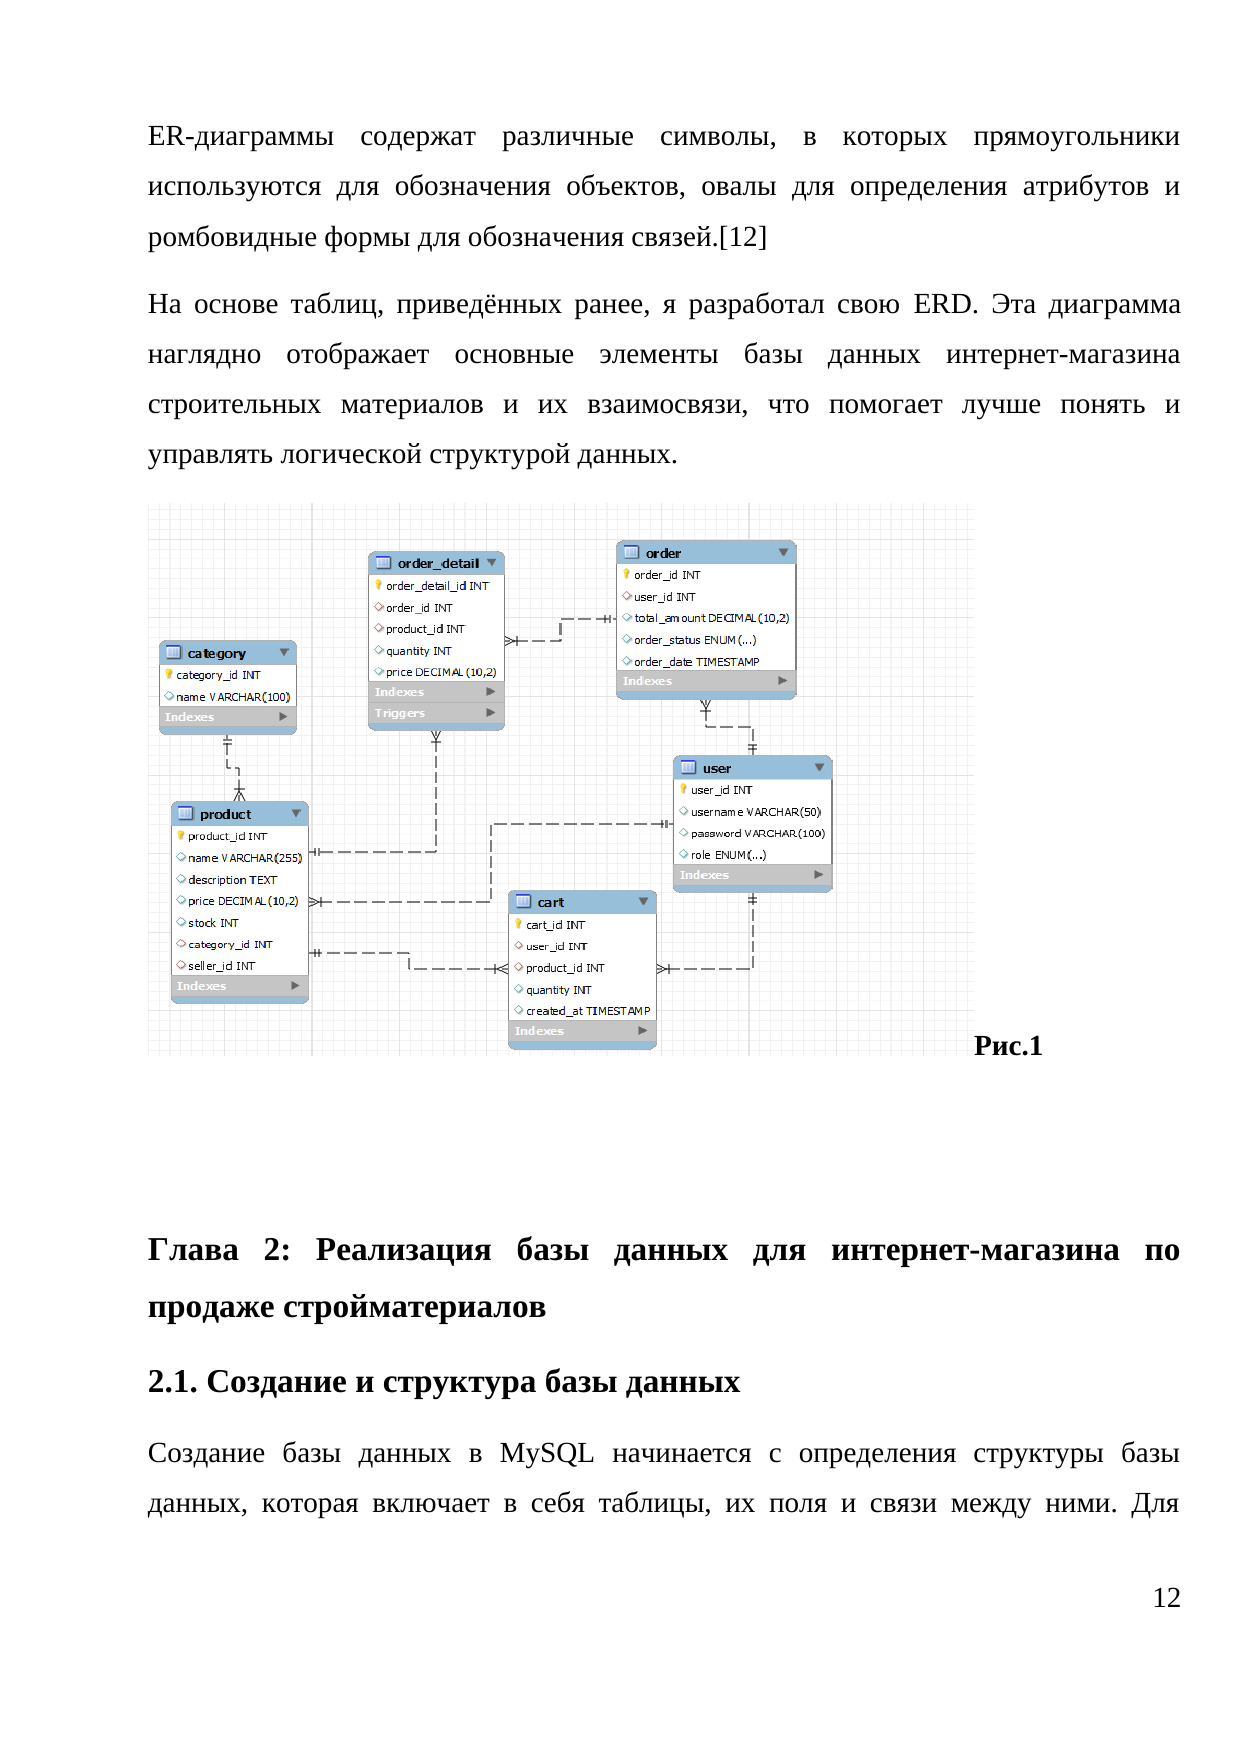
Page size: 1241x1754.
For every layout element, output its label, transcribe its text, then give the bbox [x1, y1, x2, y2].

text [148, 1435, 1181, 1519]
subtitle 2.1. Создание и структура базы данных [148, 1361, 1181, 1399]
picture [147, 503, 974, 1056]
text На основе таблиц, приведённых ранее, я разработал свою ERD. Эта диаграмма наглядно отображает основные элементы базы данных интернет-магазина строительных материалов и их взаимосвязи, что помогает лучше понять и управлять логической структурой данных. [148, 286, 1181, 470]
text ER-диаграммы содержат различные символы, в которых прямоугольники используются для обозначения объектов, овалы для определения атрибутов и ромбовидные формы для обозначения связей.[12] [148, 118, 1181, 252]
subtitle Глава 2: Реализация базы данных для интернет-магазина по продаже стройматериалов [148, 1229, 1181, 1325]
